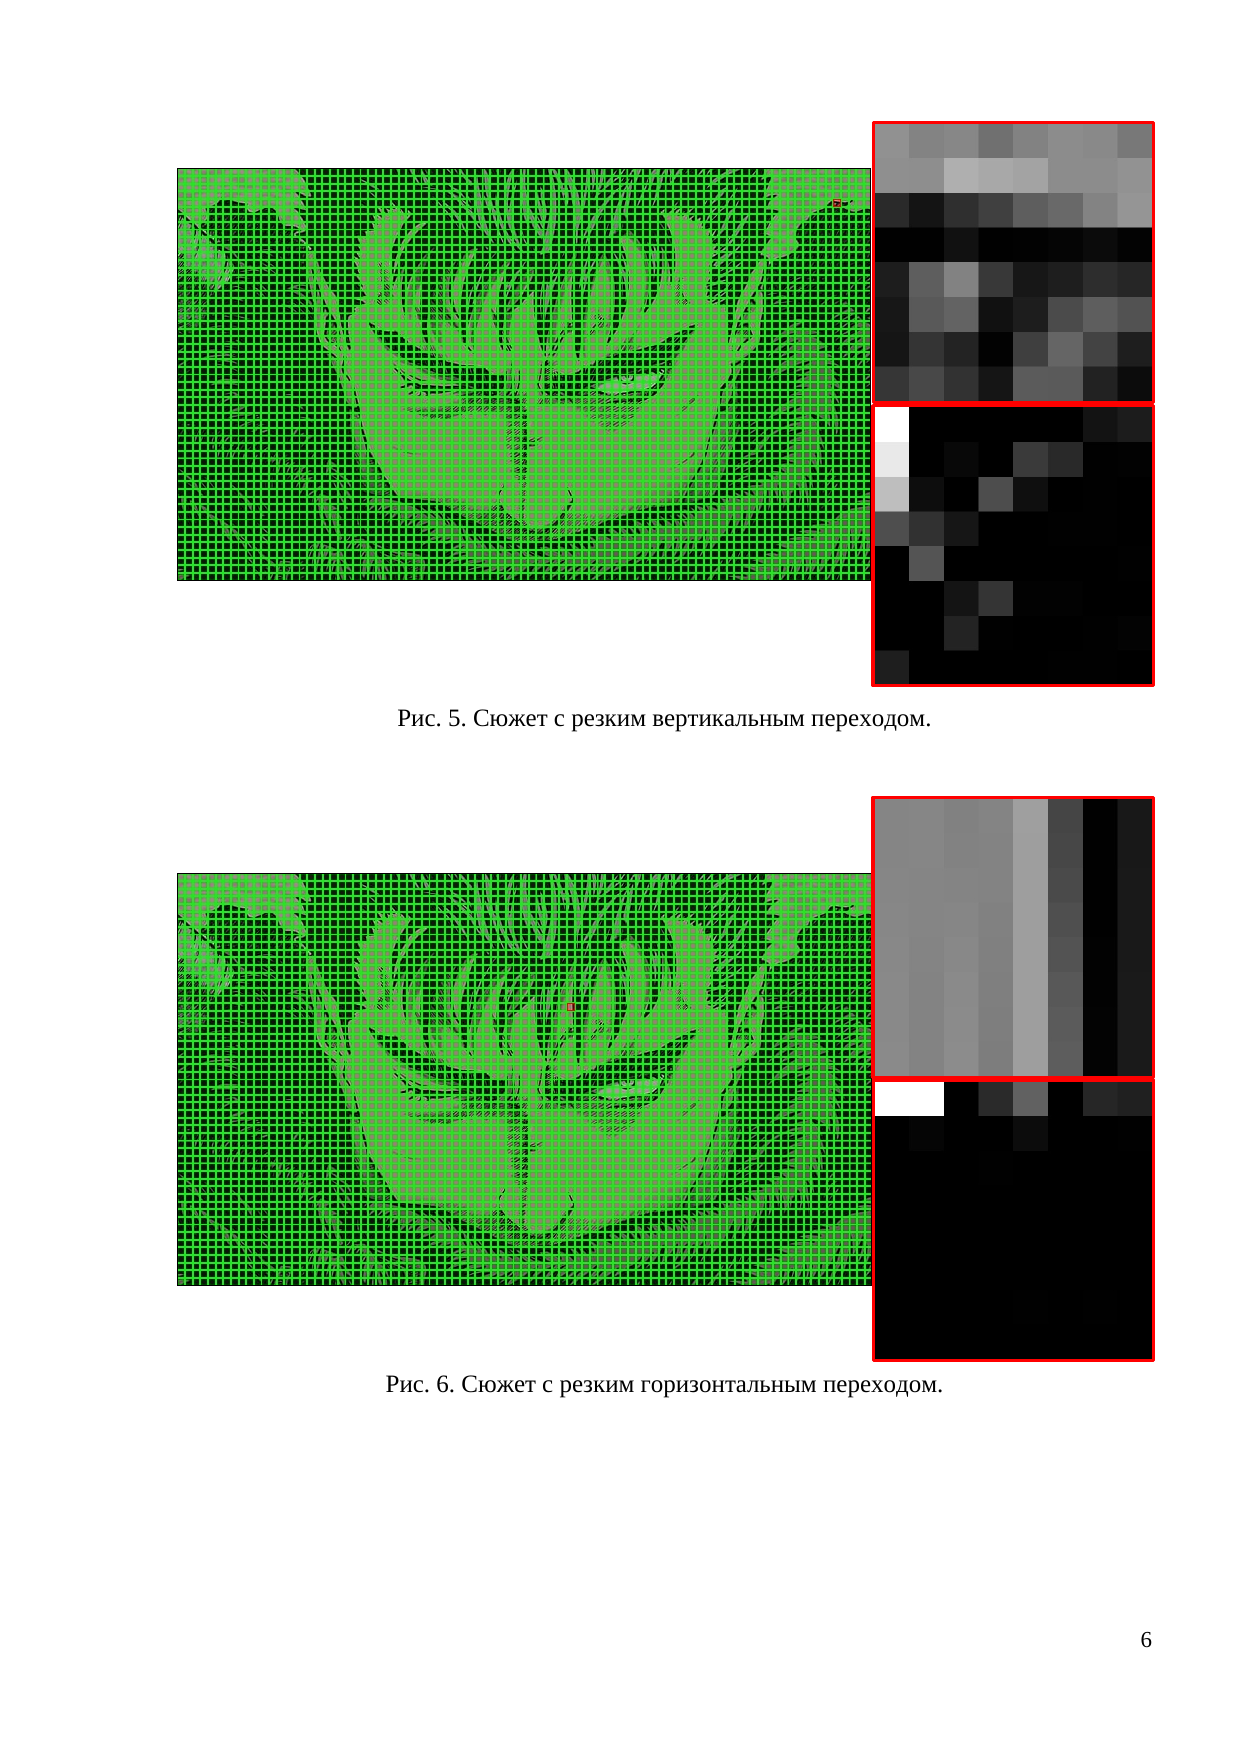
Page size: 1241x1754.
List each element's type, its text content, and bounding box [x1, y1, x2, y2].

text Рис. 6. Сюжет с резким горизонтальным переходом. [177, 1369, 1152, 1398]
picture [875, 124, 1152, 401]
picture [875, 799, 1152, 1076]
text Рис. 5. Сюжет с резким вертикальным переходом. [177, 703, 1152, 732]
picture [178, 169, 870, 580]
picture [875, 1082, 1152, 1359]
picture [875, 407, 1152, 684]
picture [178, 874, 871, 1285]
